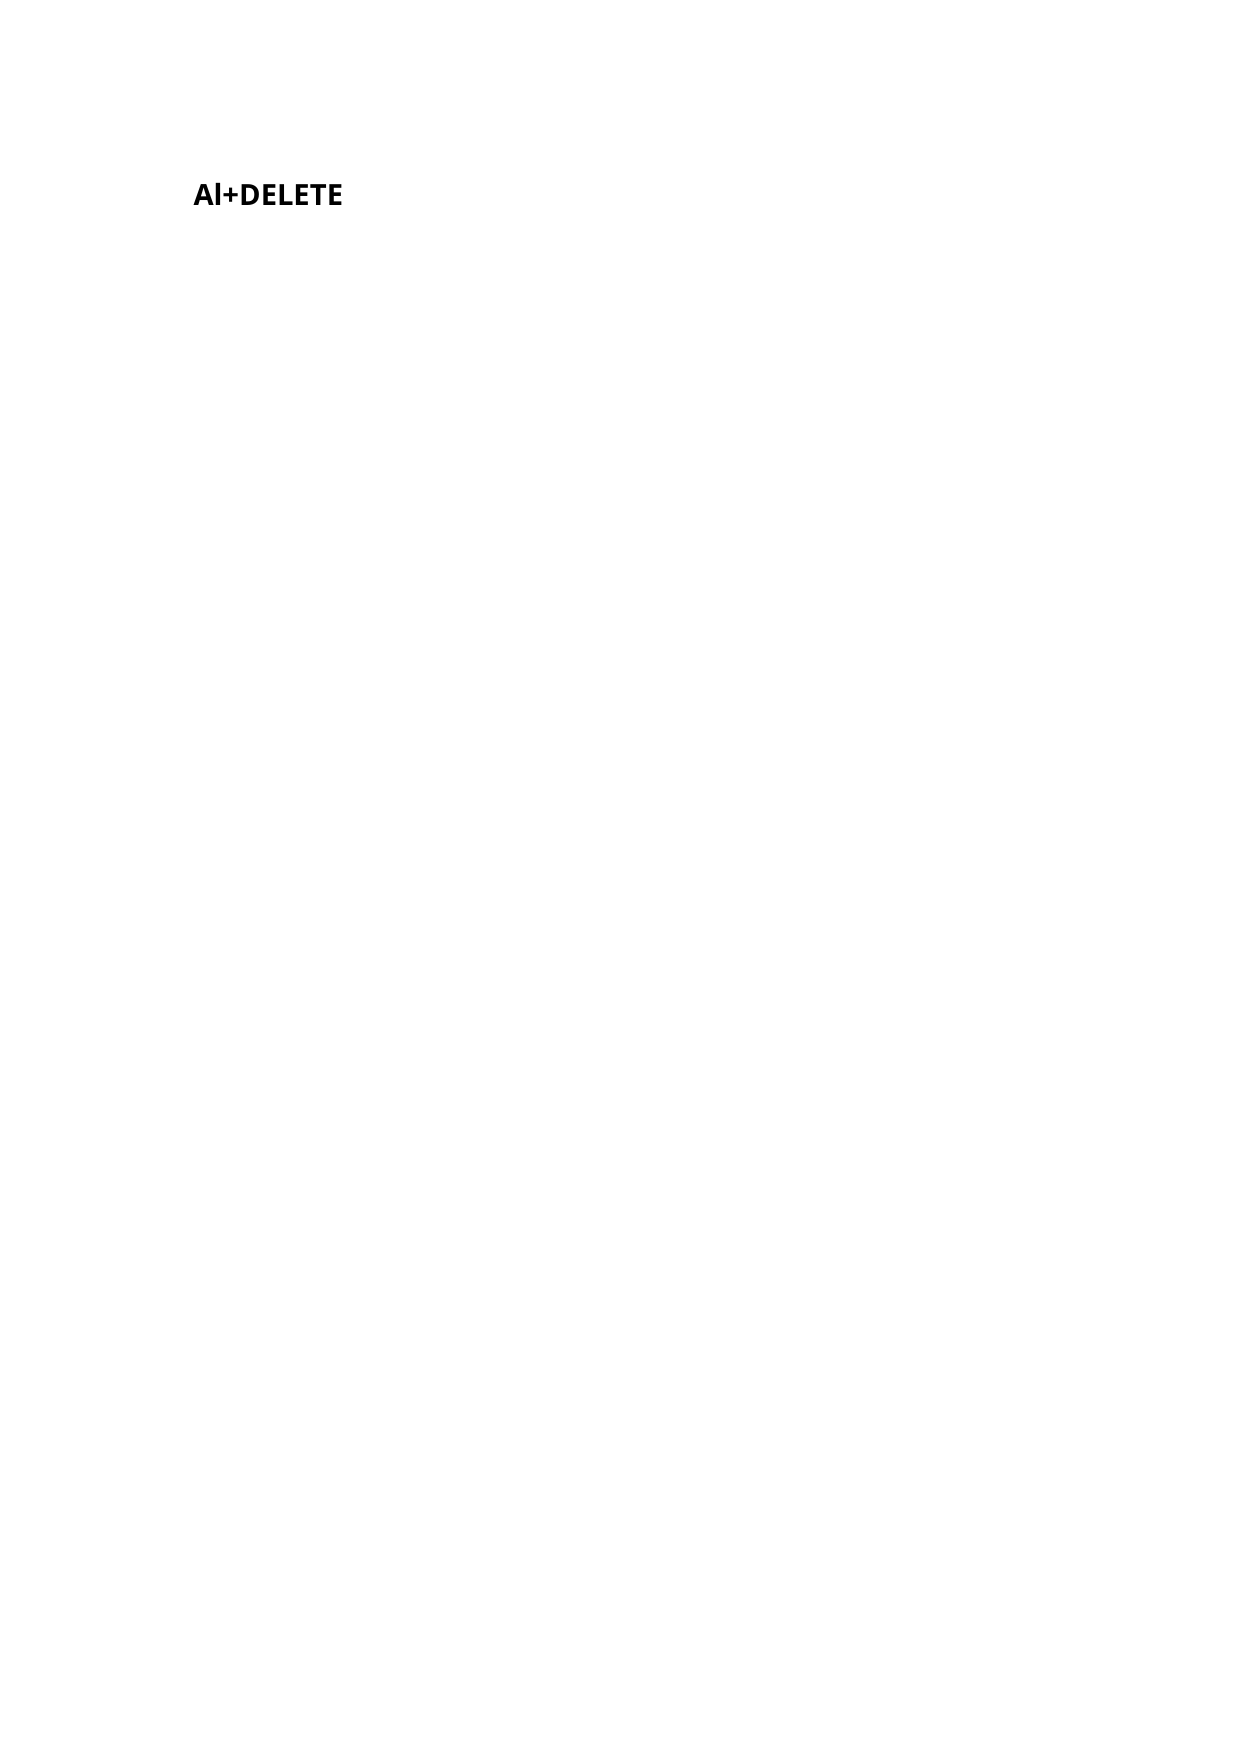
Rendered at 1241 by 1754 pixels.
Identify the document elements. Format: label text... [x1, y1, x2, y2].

subtitle Al+DELETE [187, 162, 1053, 227]
